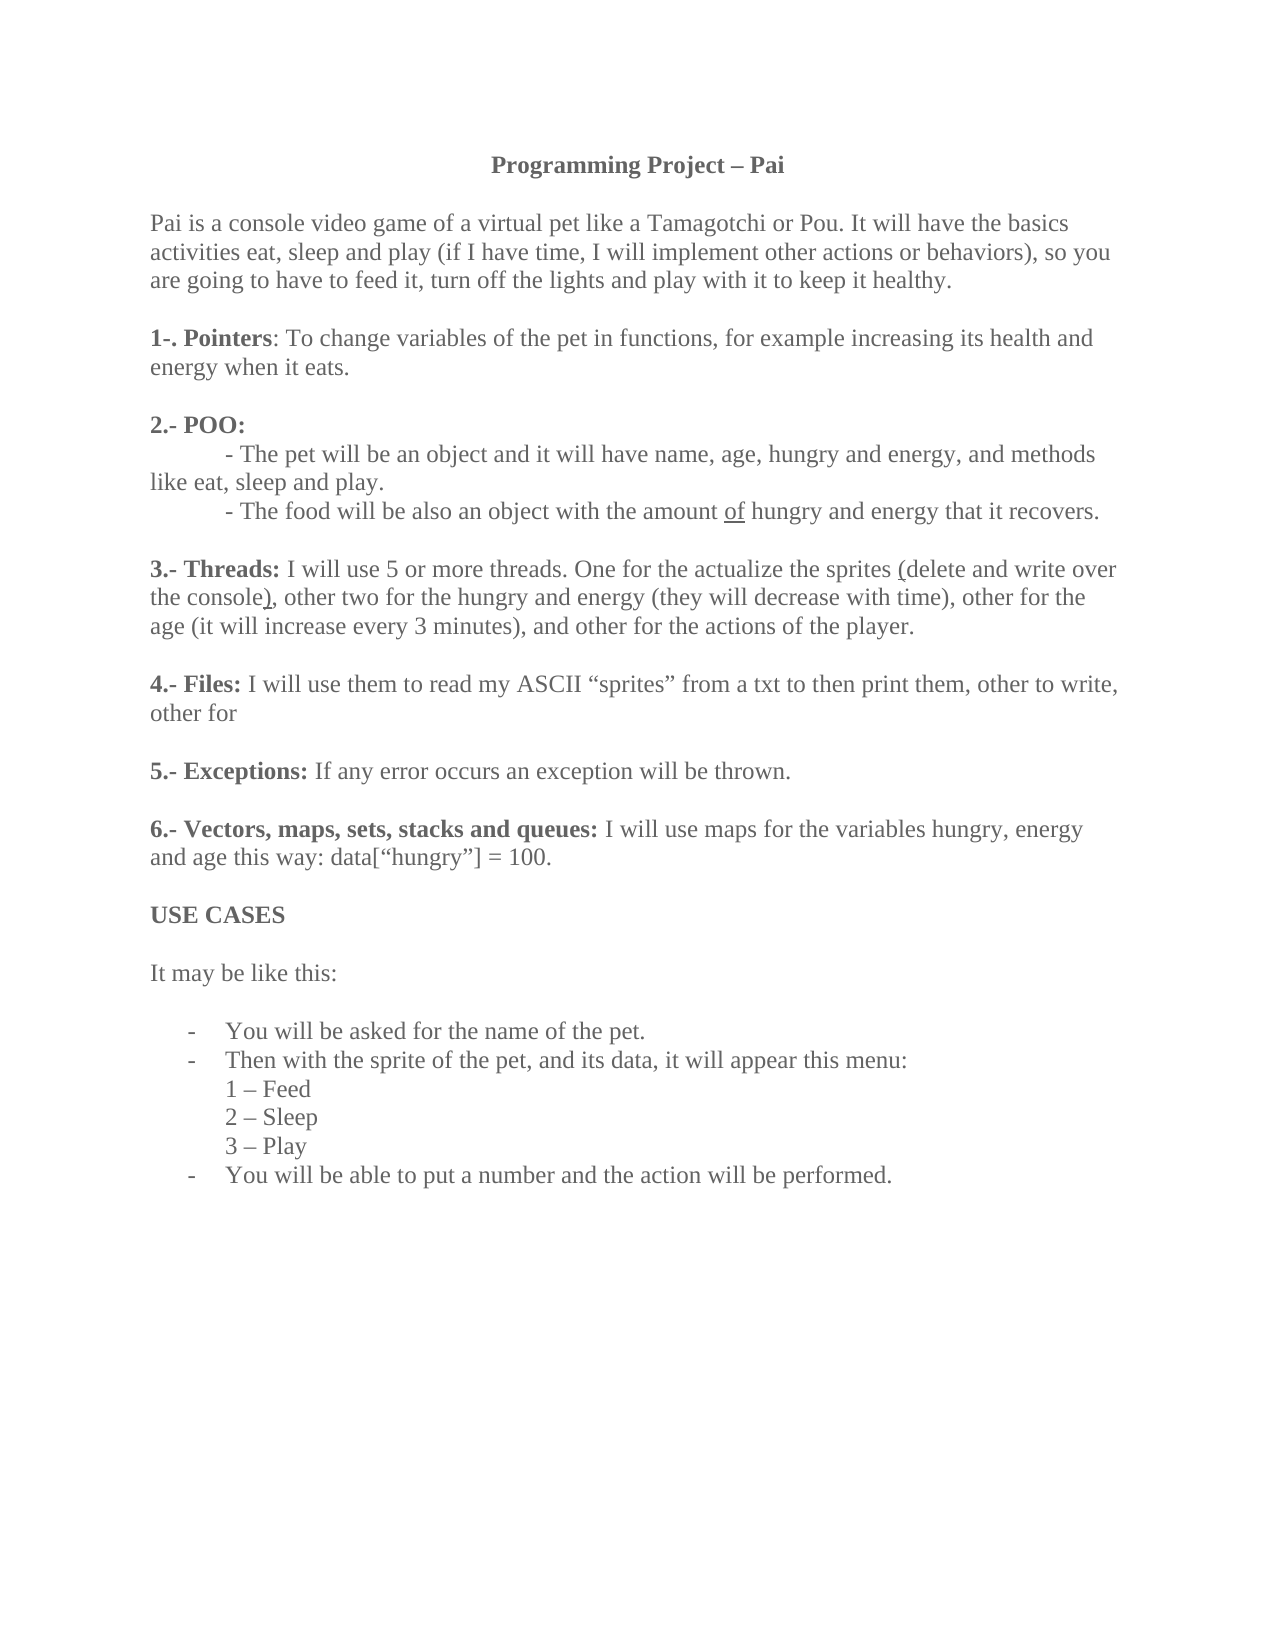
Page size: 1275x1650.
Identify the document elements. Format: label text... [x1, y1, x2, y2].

text USE CASES [150, 900, 1125, 929]
text It may be like this: [150, 958, 1125, 987]
list Then with the sprite of the pet, and its data, it will appear this menu: [187, 1045, 1125, 1074]
text Pai is a console video game of a virtual pet like a Tamagotchi or Pou. It will have the basics activities eat, sleep and play (if I have time, I will implement other actions or behaviors), so you are going to have to feed it, turn off the lights and play with it to keep it healthy. [150, 208, 1125, 294]
text 1 – Feed [150, 1074, 1125, 1102]
list You will be asked for the name of the pet. [187, 1016, 1125, 1045]
list You will be able to put a number and the action will be performed. [187, 1160, 1125, 1189]
text 5.- Exceptions: If any error occurs an exception will be thrown. [150, 756, 1125, 784]
text 3.- Threads: I will use 5 or more threads. One for the actualize the sprites (delete and write over the console), other two for the hungry and energy (they will decrease with time), other for the age (it will increase every 3 minutes), and other for the actions of the player. [150, 554, 1125, 640]
text 2 – Sleep [150, 1102, 1125, 1131]
text 4.- Files: I will use them to read my ASCII “sprites” from a txt to then print them, other to write, other for [150, 669, 1125, 727]
text 6.- Vectors, maps, sets, stacks and queues: I will use maps for the variables hungry, energy and age this way: data[“hungry”] = 100. [150, 814, 1125, 871]
text - The pet will be an object and it will have name, age, hungry and energy, and methods like eat, sleep and play. [150, 439, 1125, 496]
text 1-. Pointers: To change variables of the pet in functions, for example increasing its health and energy when it eats. [150, 323, 1125, 381]
text Programming Project – Pai [150, 150, 1125, 179]
text 2.- POO: [150, 410, 1125, 439]
text - The food will be also an object with the amount of hungry and energy that it recovers. [150, 496, 1125, 525]
text 3 – Play [150, 1131, 1125, 1160]
